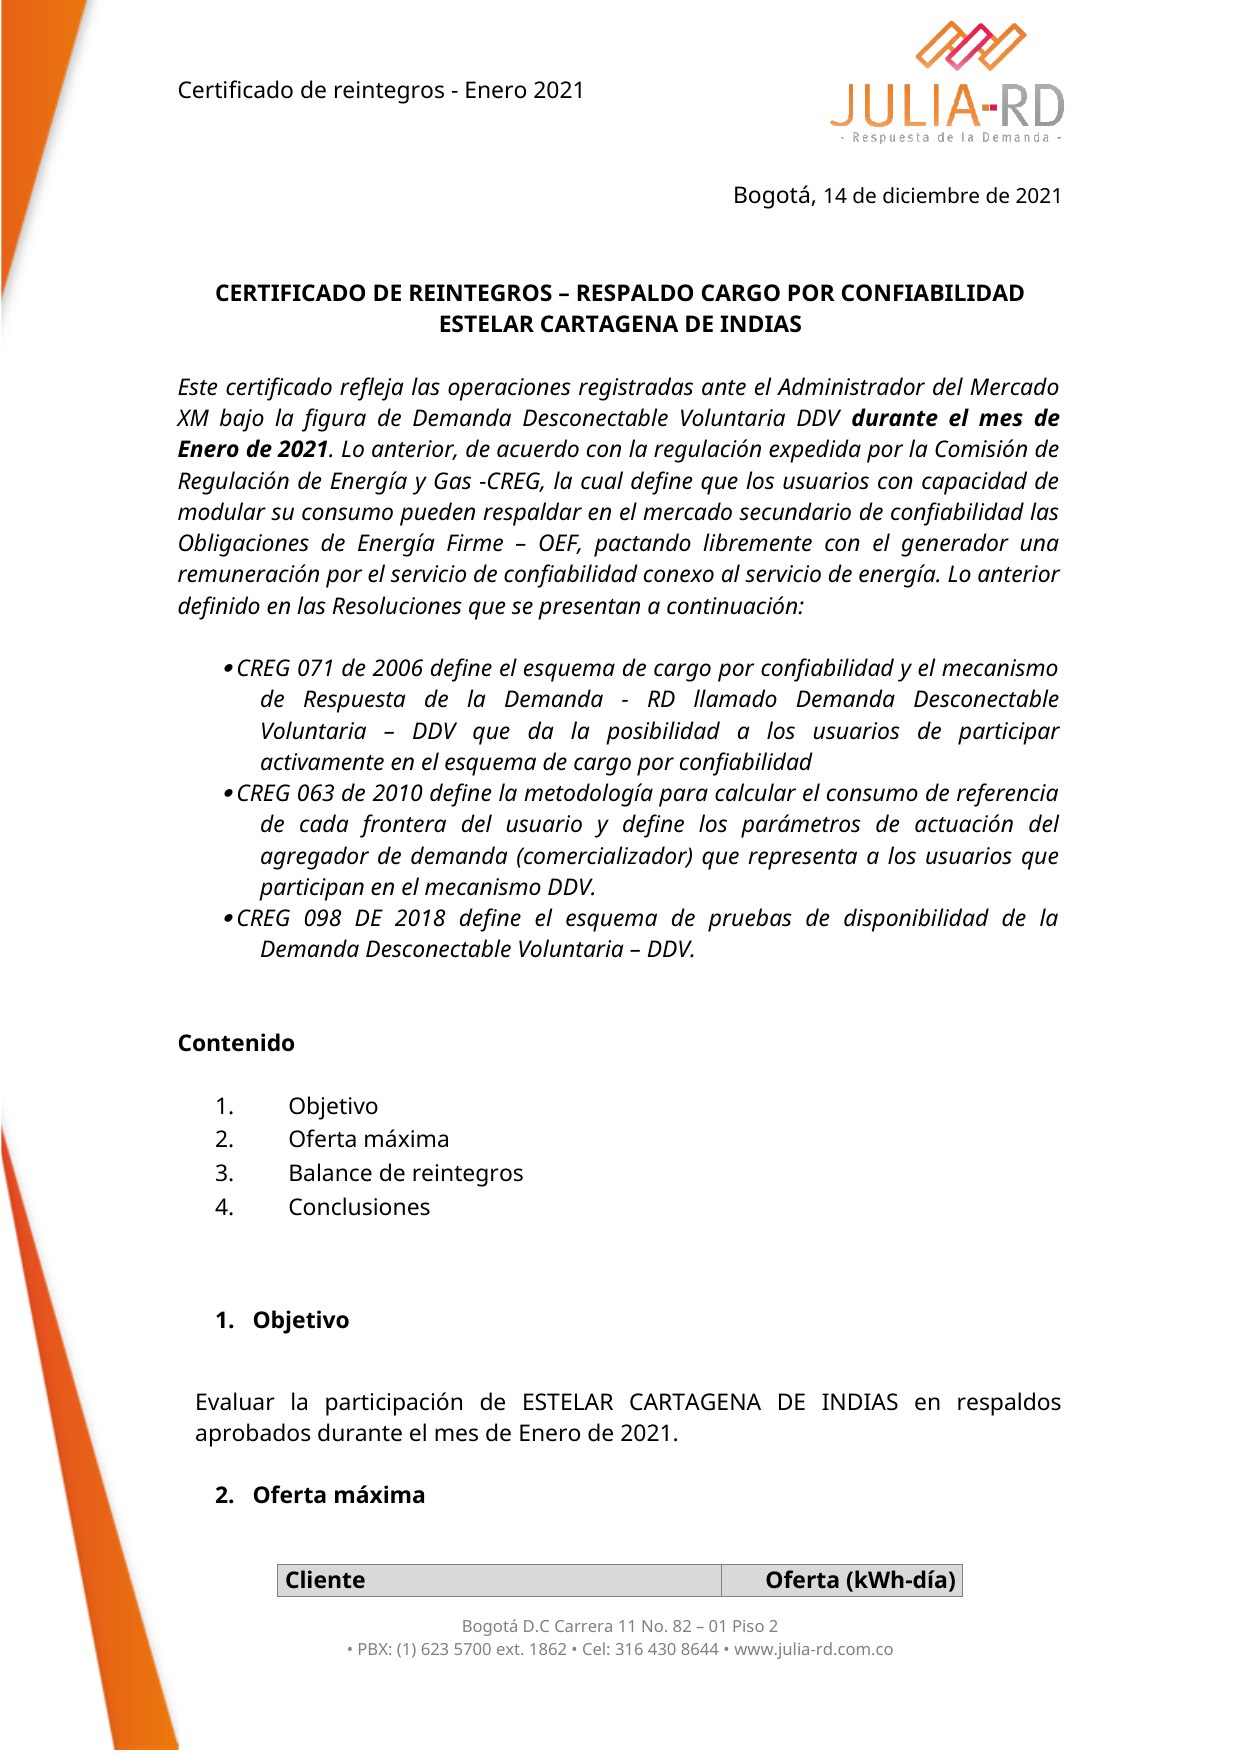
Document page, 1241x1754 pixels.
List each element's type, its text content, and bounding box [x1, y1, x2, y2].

list CREG 071 de 2006 define el esquema de cargo por confiabilidad y el mecanismo de Respuesta de la Demanda - RD llamado Demanda Desconectable Voluntaria – DDV que da la posibilidad a los usuarios de participar activamente en el esquema de cargo por confiabilidad [222, 652, 1063, 777]
list Oferta máxima [215, 1479, 1063, 1511]
list CREG 063 de 2010 define la metodología para calcular el consumo de referencia de cada frontera del usuario y define los parámetros de actuación del agregador de demanda (comercializador) que representa a los usuarios que participan en el mecanismo DDV. [222, 777, 1063, 902]
table_header Cliente [278, 1565, 721, 1596]
text Evaluar la participación de ESTELAR CARTAGENA DE INDIAS en respaldos aprobados durante el mes de Enero de 2021. [195, 1386, 1063, 1448]
text Este certificado refleja las operaciones registradas ante el Administrador del Mercado XM bajo la figura de Demanda Desconectable Voluntaria DDV durante el mes de Enero de 2021. Lo anterior, de acuerdo con la regulación expedida por la Comisión de Regulación de Energía y Gas -CREG, la cual define que los usuarios con capacidad de modular su consumo pueden respaldar en el mercado secundario de confiabilidad las Obligaciones de Energía Firme – OEF, pactando libremente con el generador una remuneración por el servicio de confiabilidad conexo al servicio de energía. Lo anterior definido en las Resoluciones que se presentan a continuación: [177, 371, 1063, 621]
list Conclusiones [215, 1191, 1063, 1222]
text Bogotá, 14 de diciembre de 2021 [177, 179, 1063, 210]
list CREG 098 DE 2018 define el esquema de pruebas de disponibilidad de la Demanda Desconectable Voluntaria – DDV. [222, 902, 1063, 965]
list Balance de reintegros [215, 1157, 1063, 1188]
picture [753, 0, 1139, 202]
text CERTIFICADO DE REINTEGROS – RESPALDO CARGO POR CONFIABILIDAD [177, 277, 1063, 308]
list Objetivo [215, 1090, 1063, 1121]
list Oferta máxima [215, 1123, 1063, 1155]
table_header Oferta (kWh-día) [722, 1565, 962, 1596]
picture [1, 0, 180, 1750]
text ESTELAR CARTAGENA DE INDIAS [177, 308, 1063, 340]
text Contenido [177, 1027, 1063, 1058]
list Objetivo [215, 1304, 1063, 1335]
